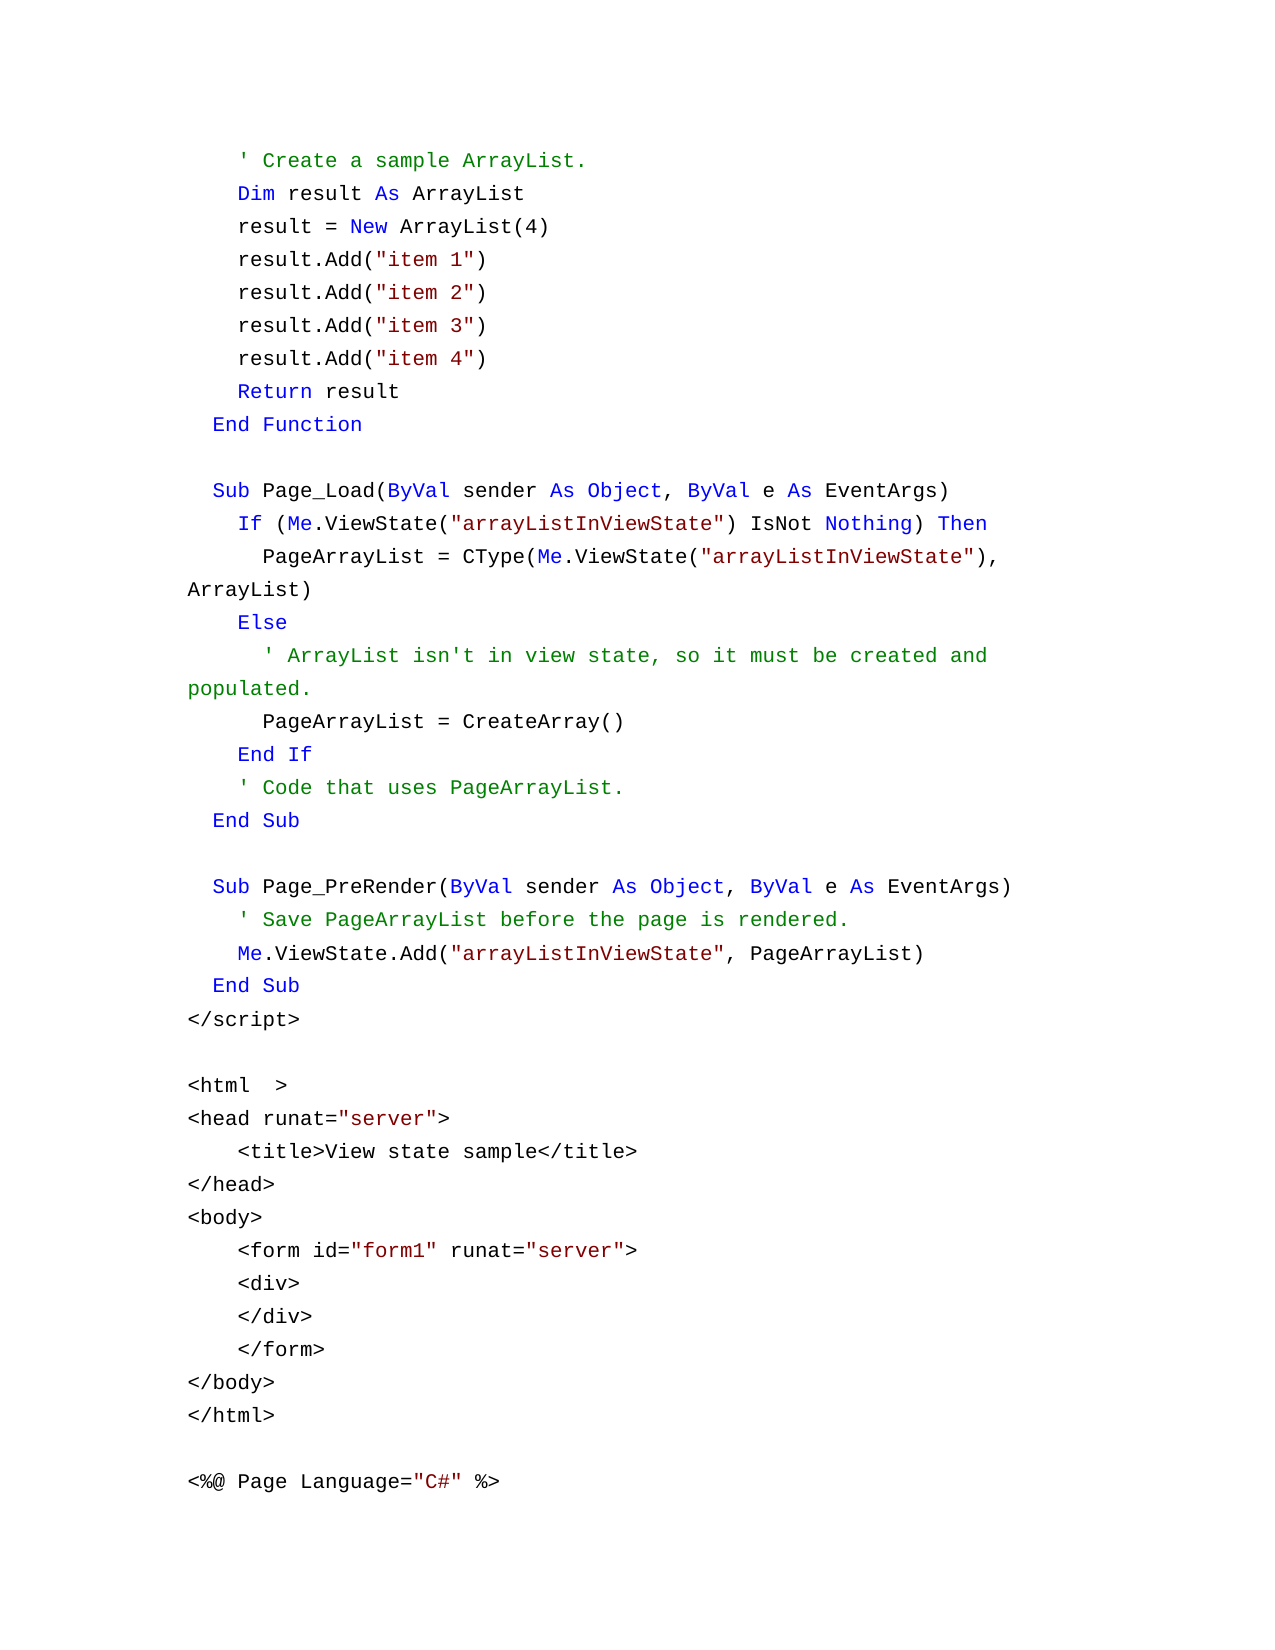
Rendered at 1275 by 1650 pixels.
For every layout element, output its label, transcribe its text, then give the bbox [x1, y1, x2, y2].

text ' Save PageArrayList before the page is rendered. [187, 909, 1087, 933]
text Dim result As ArrayList [187, 183, 1087, 207]
text If (Me.ViewState("arrayListInViewState") IsNot Nothing) Then [187, 513, 1087, 537]
text ' Create a sample ArrayList. [187, 150, 1087, 174]
text <form id="form1" runat="server"> [187, 1240, 1087, 1263]
text ' Code that uses PageArrayList. [187, 777, 1087, 801]
text <div> [187, 1273, 1087, 1296]
text result.Add("item 1") [187, 249, 1087, 273]
text PageArrayList = CType(Me.ViewState("arrayListInViewState"), ArrayList) [187, 546, 1087, 603]
text result.Add("item 2") [187, 282, 1087, 306]
text End Sub [187, 810, 1087, 834]
text <%@ Page Language="C#" %> [187, 1471, 1087, 1494]
text Else [187, 612, 1087, 636]
text Return result [187, 381, 1087, 405]
text <html > [187, 1074, 1087, 1098]
text End Sub [187, 976, 1087, 999]
text End Function [187, 414, 1087, 438]
text </script> [187, 1008, 1087, 1032]
text <title>View state sample</title> [187, 1141, 1087, 1164]
text result.Add("item 3") [187, 315, 1087, 339]
text result.Add("item 4") [187, 348, 1087, 372]
text ' ArrayList isn't in view state, so it must be created and populated. [187, 645, 1087, 702]
text </head> [187, 1174, 1087, 1197]
text <body> [187, 1207, 1087, 1230]
text Sub Page_PreRender(ByVal sender As Object, ByVal e As EventArgs) [187, 876, 1087, 900]
text End If [187, 744, 1087, 768]
text </form> [187, 1339, 1087, 1362]
text <head runat="server"> [187, 1108, 1087, 1131]
text PageArrayList = CreateArray() [187, 711, 1087, 735]
text </body> [187, 1372, 1087, 1395]
text Me.ViewState.Add("arrayListInViewState", PageArrayList) [187, 942, 1087, 966]
text Sub Page_Load(ByVal sender As Object, ByVal e As EventArgs) [187, 480, 1087, 504]
text </div> [187, 1306, 1087, 1329]
text </html> [187, 1405, 1087, 1428]
text result = New ArrayList(4) [187, 216, 1087, 240]
